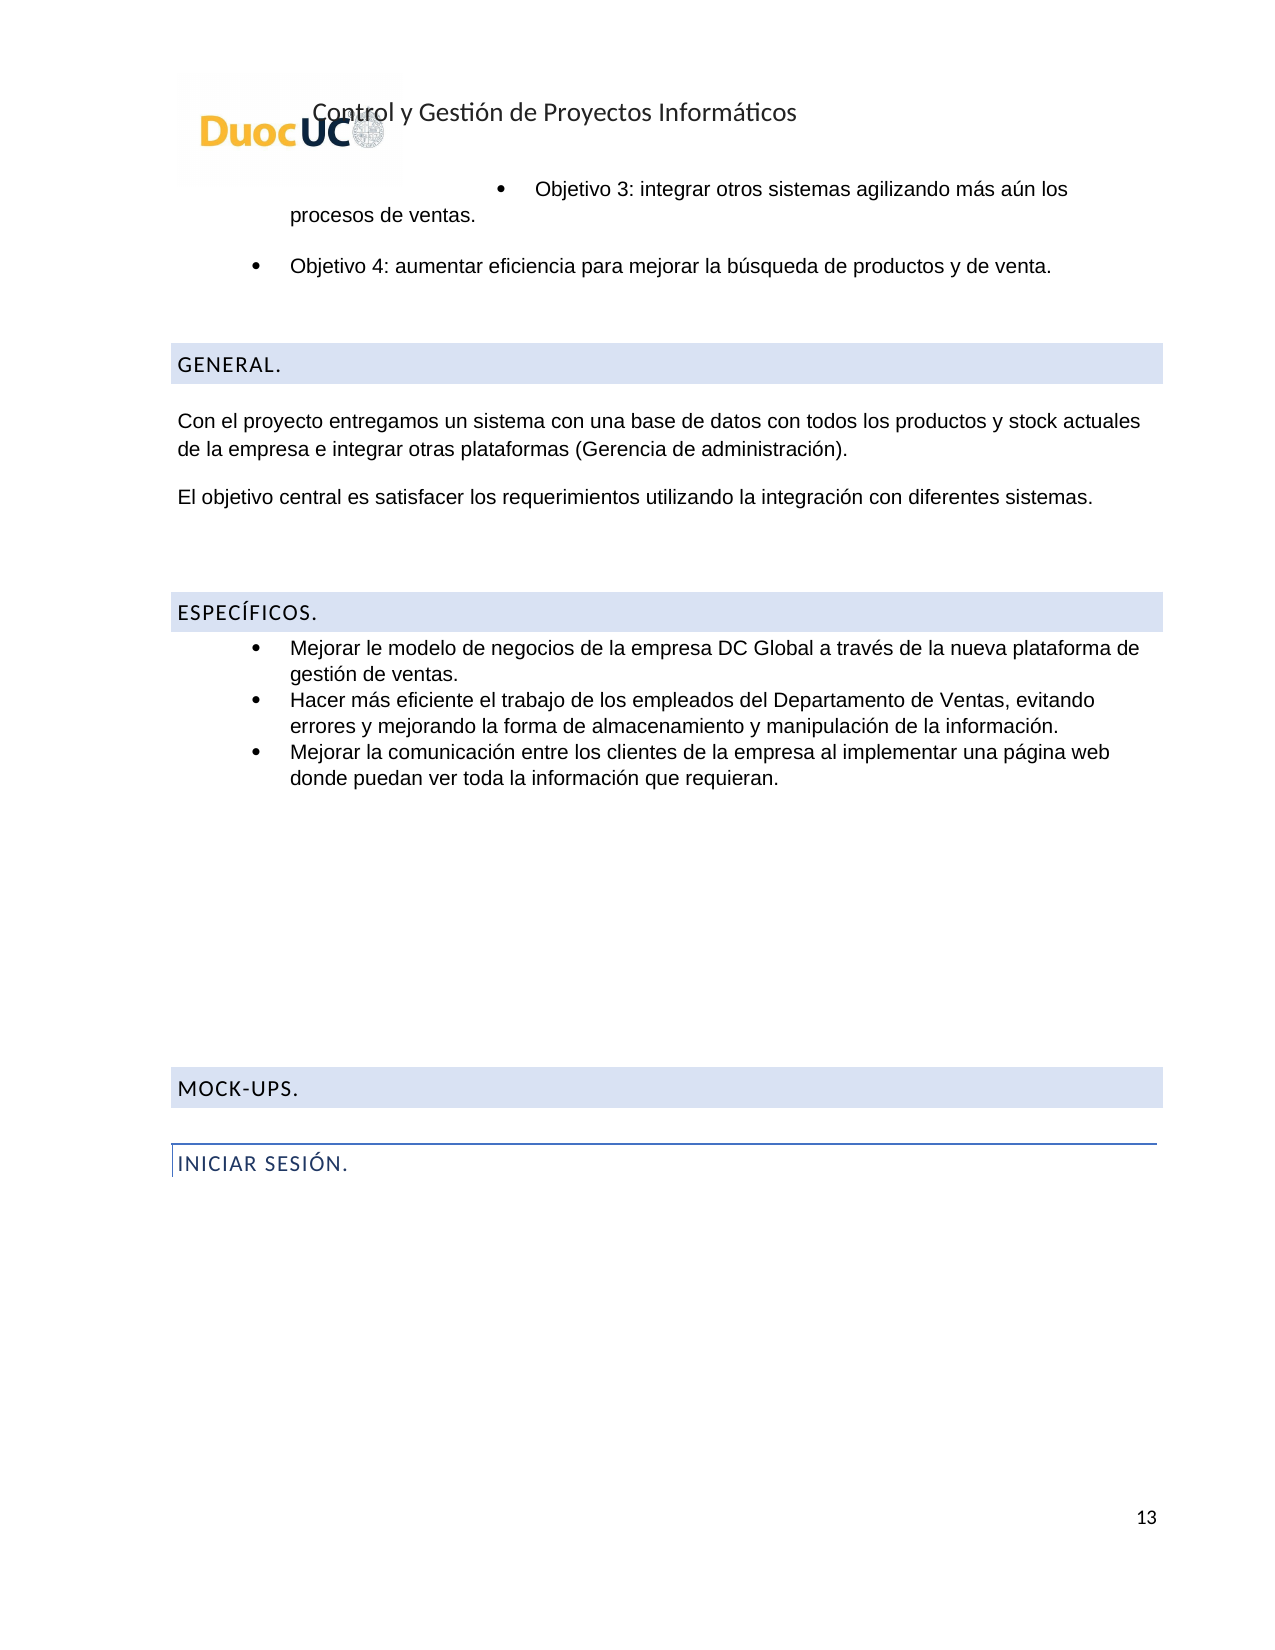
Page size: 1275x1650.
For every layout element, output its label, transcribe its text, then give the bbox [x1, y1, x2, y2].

subtitle General. [177, 350, 1157, 378]
subtitle Mock-ups. [177, 1074, 1157, 1102]
picture [177, 73, 404, 187]
text El objetivo central es satisfacer los requerimientos utilizando la integración con diferentes sistemas. [177, 485, 1157, 509]
text Con el proyecto entregamos un sistema con una base de datos con todos los productos y stock actuales de la empresa e integrar otras plataformas (Gerencia de administración). [177, 409, 1157, 460]
list Mejorar la comunicación entre los clientes de la empresa al implementar una página web donde puedan ver toda la información que requieran. [252, 740, 1157, 790]
list Objetivo 4: aumentar eficiencia para mejorar la búsqueda de productos y de venta. [252, 254, 1157, 278]
list Hacer más eficiente el trabajo de los empleados del Departamento de Ventas, evitando errores y mejorando la forma de almacenamiento y manipulación de la información. [252, 688, 1157, 738]
list Objetivo 3: integrar otros sistemas agilizando más aún los procesos de ventas. [252, 177, 1157, 226]
subtitle Iniciar Sesión. [173, 1145, 1157, 1177]
subtitle Específicos. [177, 598, 1157, 626]
list Mejorar le modelo de negocios de la empresa DC Global a través de la nueva plataforma de gestión de ventas. [252, 636, 1157, 686]
